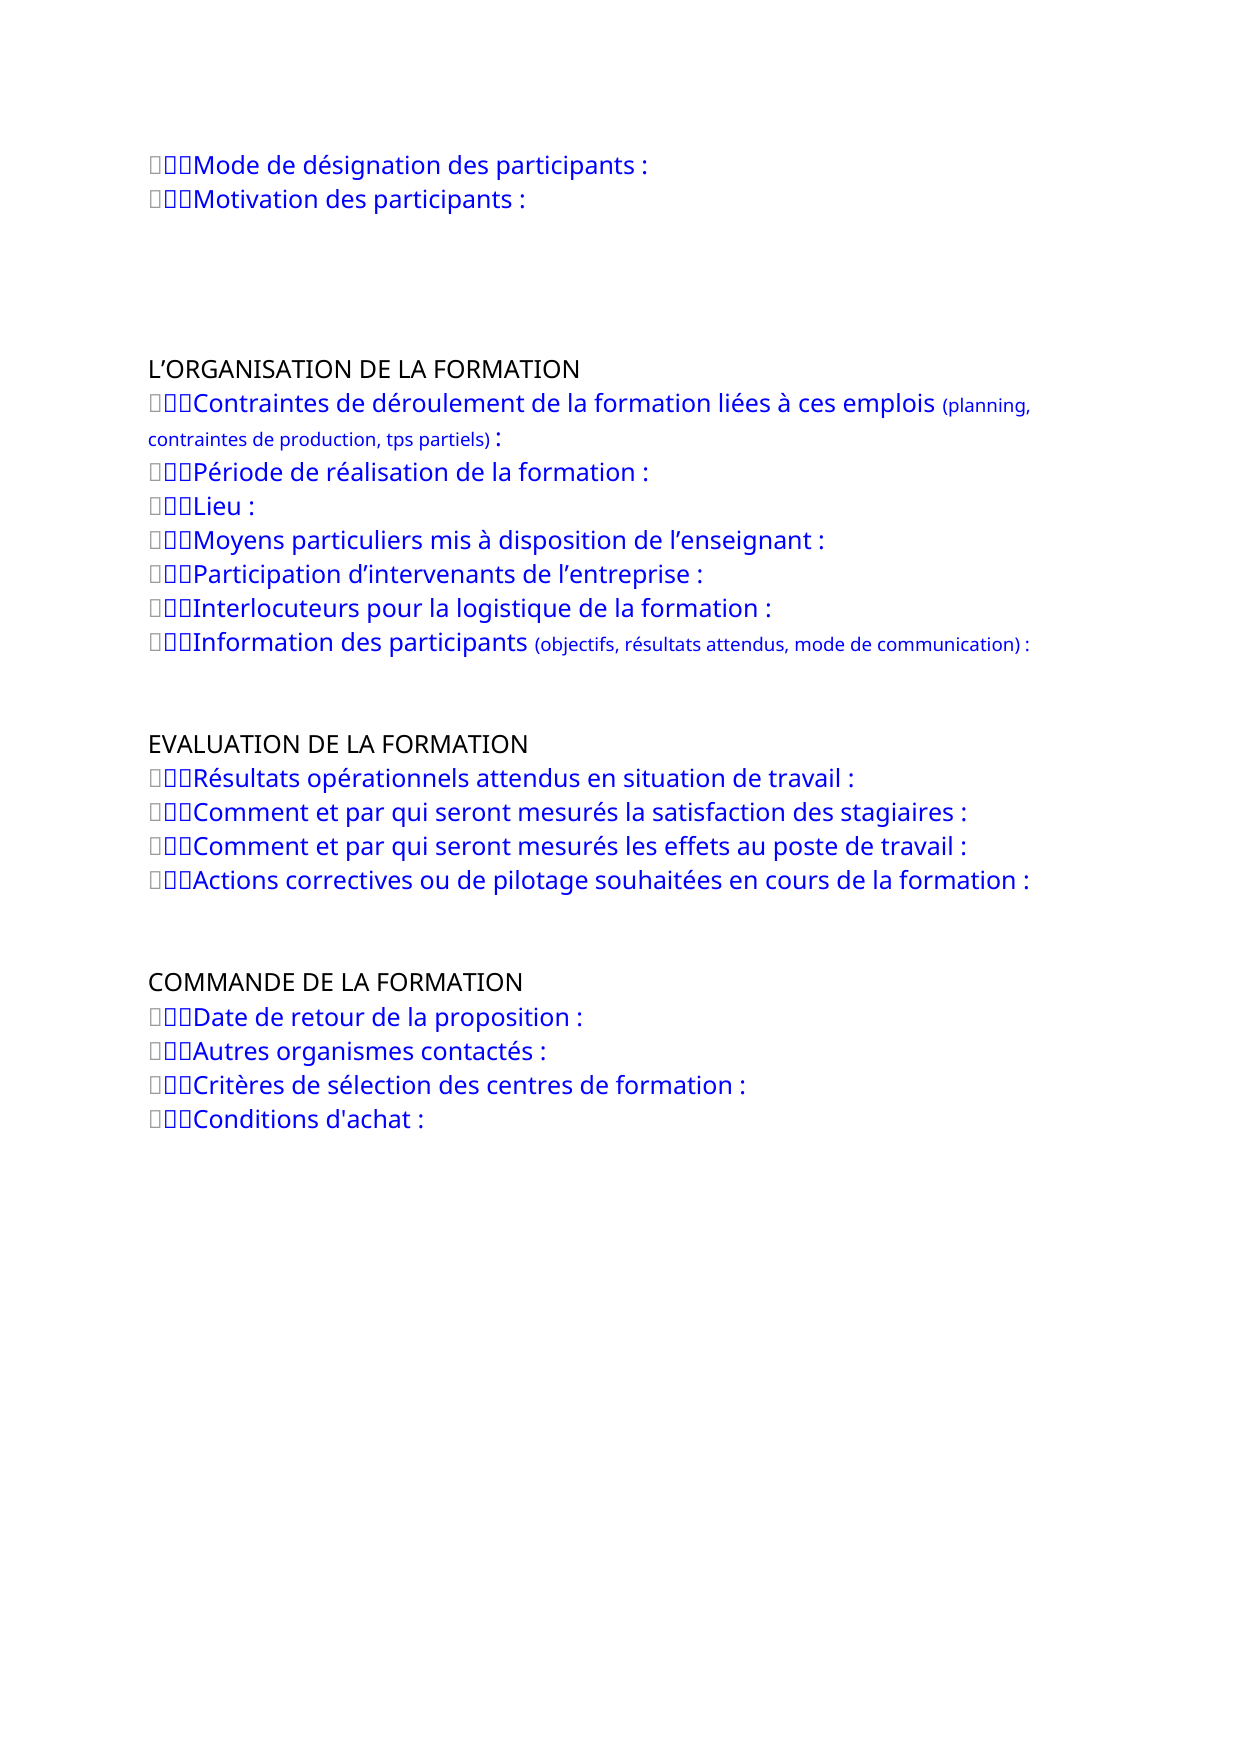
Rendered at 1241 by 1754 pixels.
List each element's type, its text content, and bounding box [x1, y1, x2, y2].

text Mode de désignation des participants : [148, 148, 1093, 182]
text Interlocuteurs pour la logistique de la formation : [148, 590, 1093, 624]
text Information des participants (objectifs, résultats attendus, mode de communication) : [148, 624, 1093, 658]
text Résultats opérationnels attendus en situation de travail : [148, 761, 1093, 795]
text Contraintes de déroulement de la formation liées à ces emplois (planning, [148, 386, 1093, 420]
text Lieu : [148, 488, 1093, 522]
text EVALUATION DE LA FORMATION [148, 727, 1093, 761]
text Conditions d'achat : [148, 1101, 1093, 1135]
text contraintes de production, tps partiels) : [148, 420, 1093, 454]
text Actions correctives ou de pilotage souhaitées en cours de la formation : [148, 863, 1093, 897]
text Période de réalisation de la formation : [148, 454, 1093, 488]
text Critères de sélection des centres de formation : [148, 1067, 1093, 1101]
text Moyens particuliers mis à disposition de l’enseignant : [148, 522, 1093, 556]
text COMMANDE DE LA FORMATION [148, 965, 1093, 999]
text Date de retour de la proposition : [148, 999, 1093, 1033]
text Comment et par qui seront mesurés la satisfaction des stagiaires : [148, 795, 1093, 829]
text Autres organismes contactés : [148, 1033, 1093, 1067]
text L’ORGANISATION DE LA FORMATION [148, 352, 1093, 386]
text Participation d’intervenants de l’entreprise : [148, 556, 1093, 590]
text Comment et par qui seront mesurés les effets au poste de travail : [148, 829, 1093, 863]
text Motivation des participants : [148, 182, 1093, 216]
